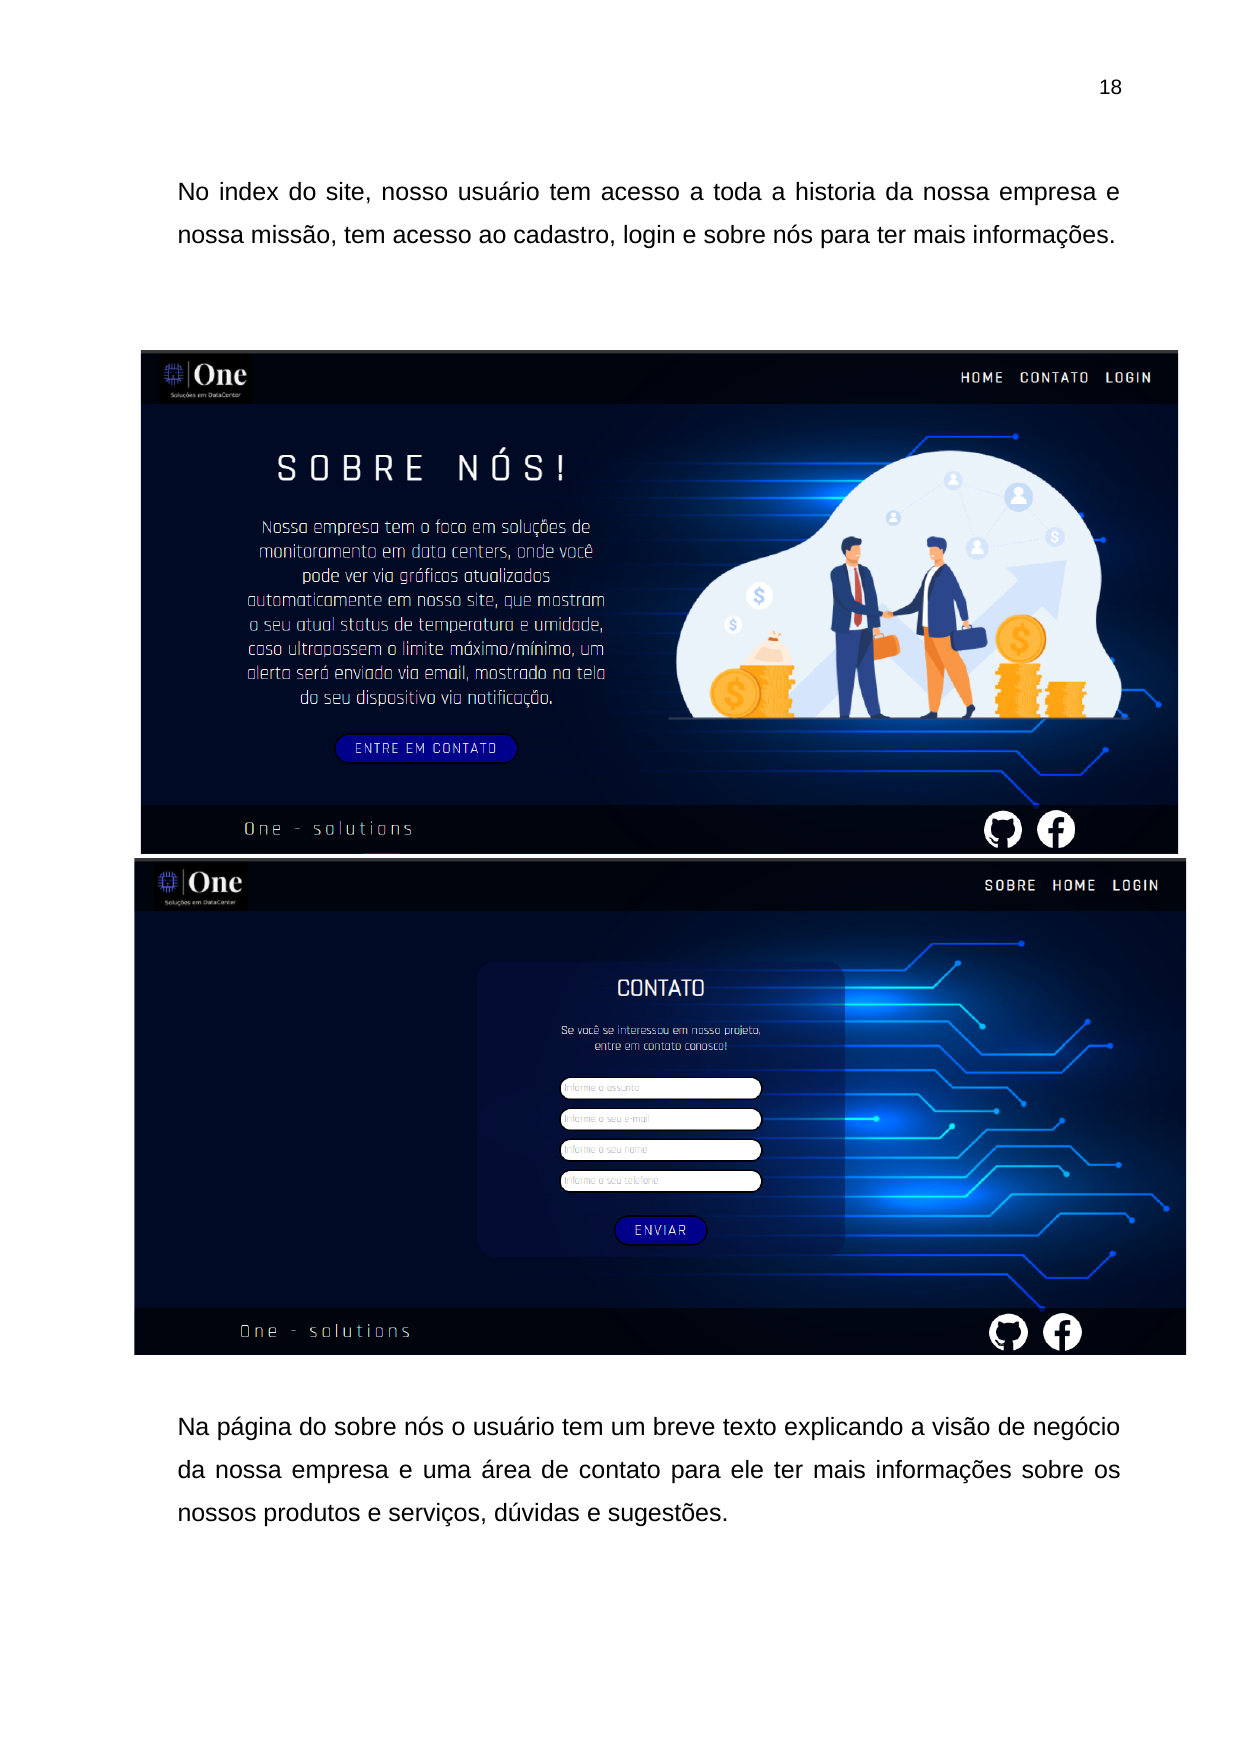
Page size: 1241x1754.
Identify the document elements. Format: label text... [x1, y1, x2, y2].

picture [134, 858, 1187, 1355]
text Na página do sobre nós o usuário tem um breve texto explicando a visão de negócio da nossa empresa e uma área de contato para ele ter mais informações sobre os nossos produtos e serviços, dúvidas e sugestões. [177, 1412, 1122, 1527]
picture [140, 350, 1179, 854]
text No index do site, nosso usuário tem acesso a toda a historia da nossa empresa e nossa missão, tem acesso ao cadastro, login e sobre nós para ter mais informações. [177, 177, 1122, 249]
